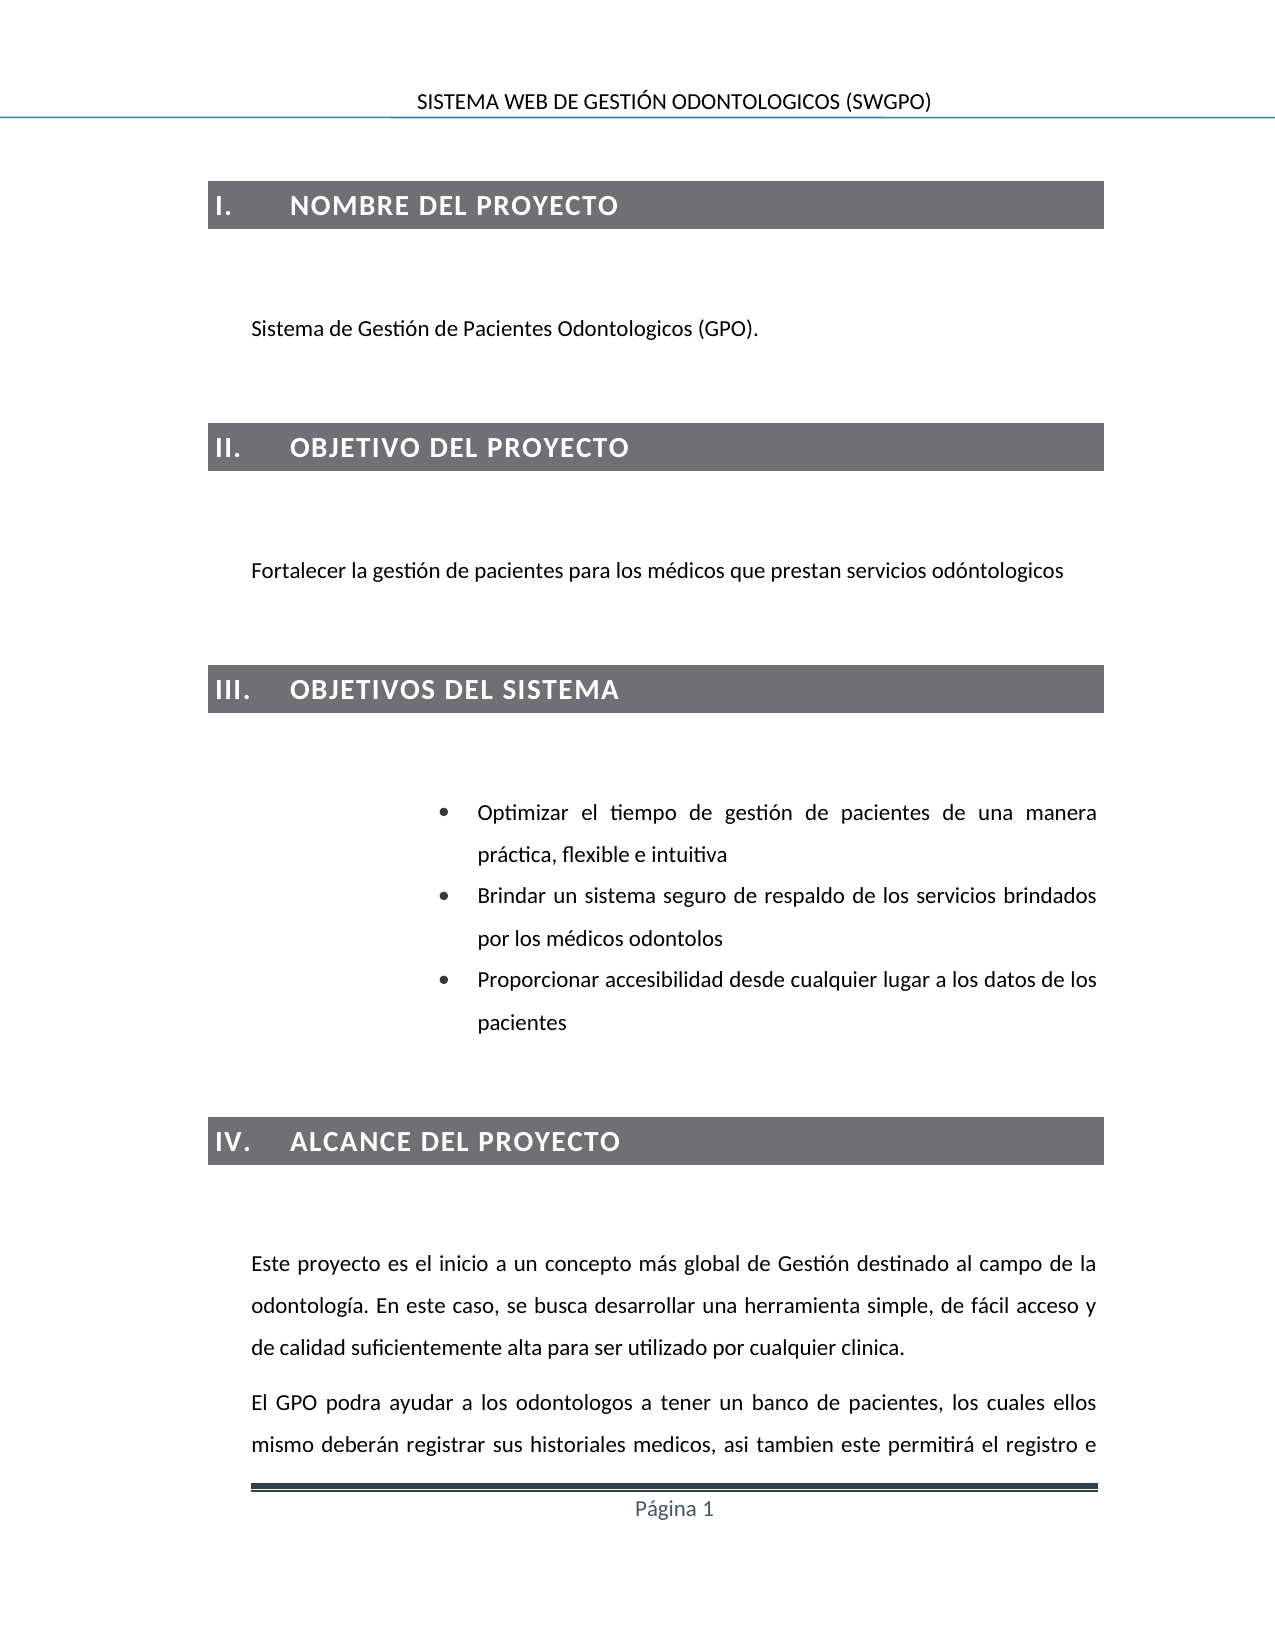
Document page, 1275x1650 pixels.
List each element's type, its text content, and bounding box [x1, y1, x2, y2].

text Fortalecer la gestión de pacientes para los médicos que prestan servicios odóntologicos [251, 556, 1098, 584]
subtitle Nombre del Proyecto [215, 187, 1098, 223]
list Optimizar el tiempo de gestión de pacientes de una manera práctica, flexible e intuitiva [440, 798, 1098, 868]
subtitle Objetivos del Sistema [215, 671, 1098, 707]
subtitle Alcance del Proyecto [215, 1123, 1098, 1158]
list Proporcionar accesibilidad desde cualquier lugar a los datos de los pacientes [440, 966, 1098, 1036]
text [251, 1388, 1098, 1458]
text Este proyecto es el inicio a un concepto más global de Gestión destinado al campo de la odontología. En este caso, se busca desarrollar una herramienta simple, de fácil acceso y de calidad suficientemente alta para ser utilizado por cualquier clinica. [251, 1249, 1098, 1361]
text Sistema de Gestión de Pacientes Odontologicos (GPO). [251, 314, 1098, 342]
subtitle Objetivo del proyecto [215, 429, 1098, 465]
list Brindar un sistema seguro de respaldo de los servicios brindados por los médicos odontolos [440, 882, 1098, 952]
